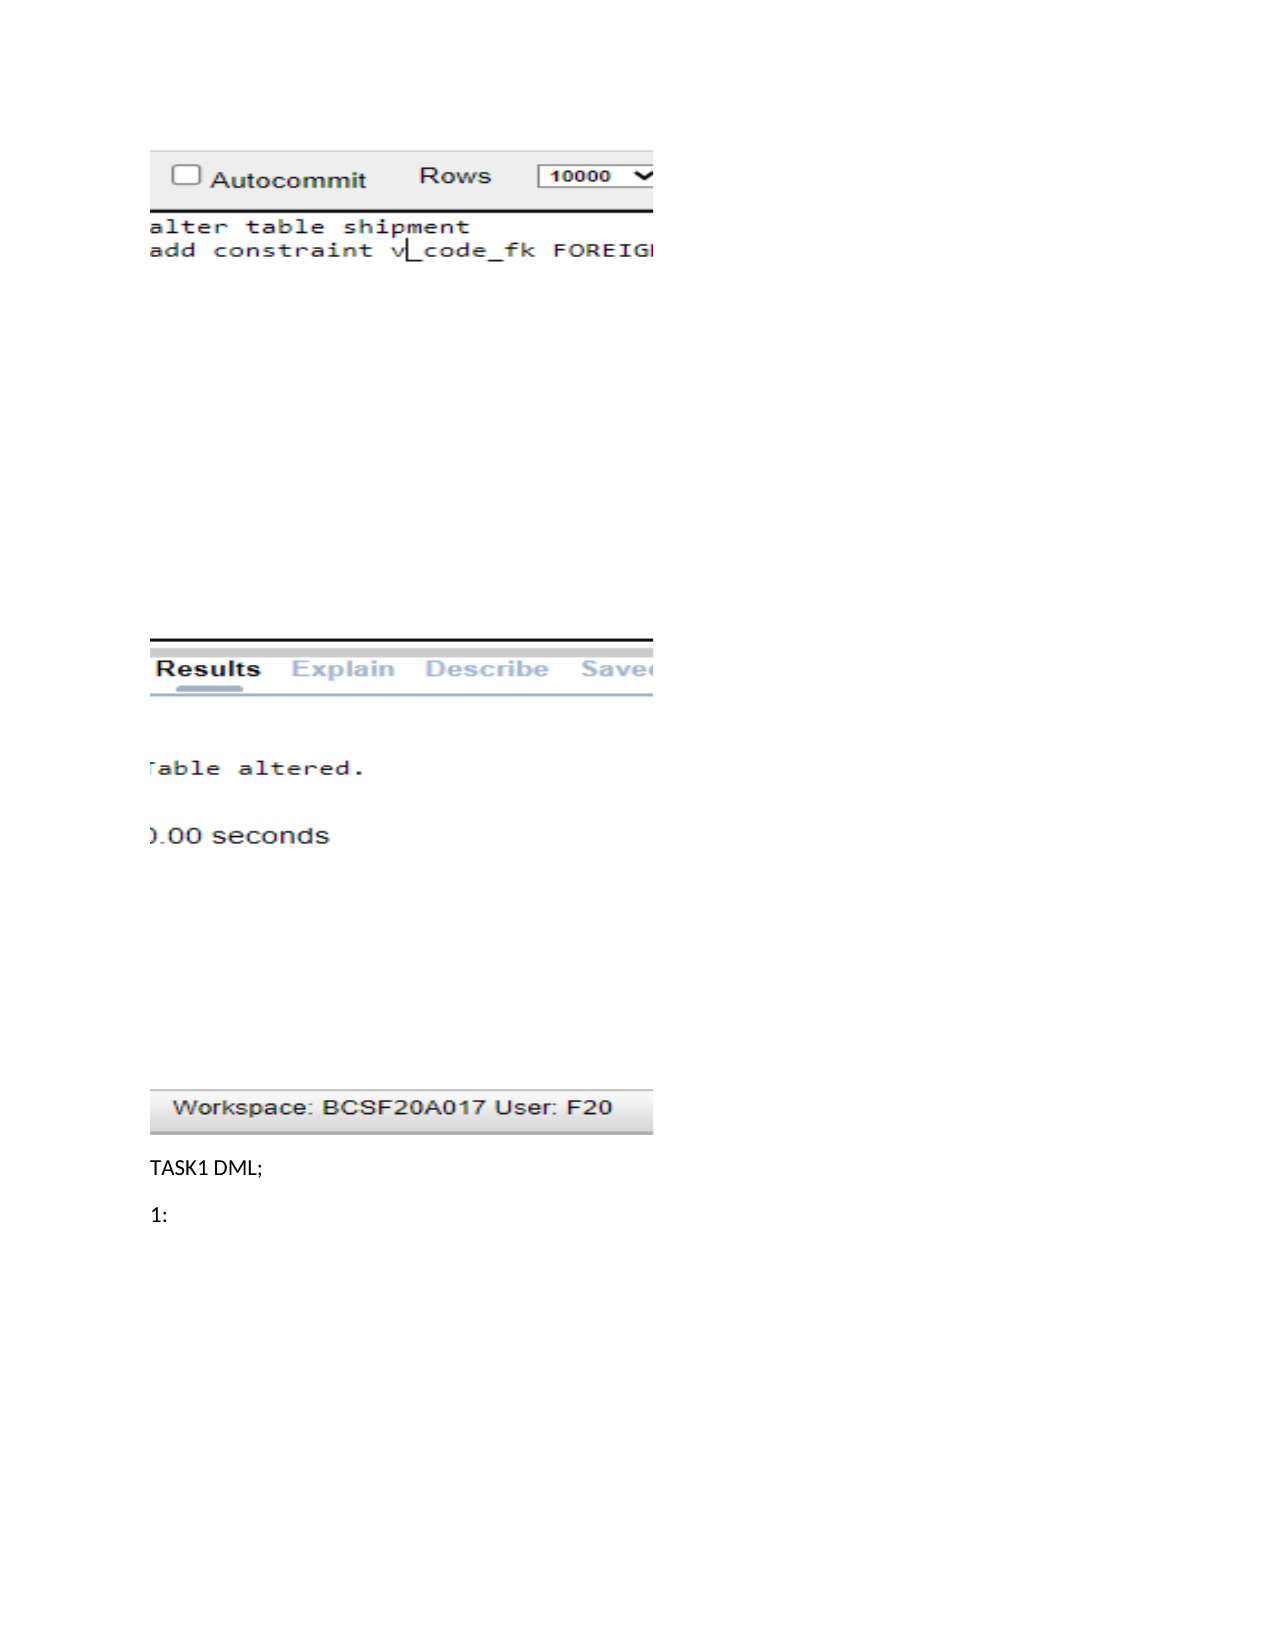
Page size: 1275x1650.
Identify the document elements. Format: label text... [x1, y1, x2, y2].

text TASK1 DML; [150, 1153, 1125, 1181]
picture [150, 150, 654, 1135]
text 1: [150, 1200, 1125, 1228]
